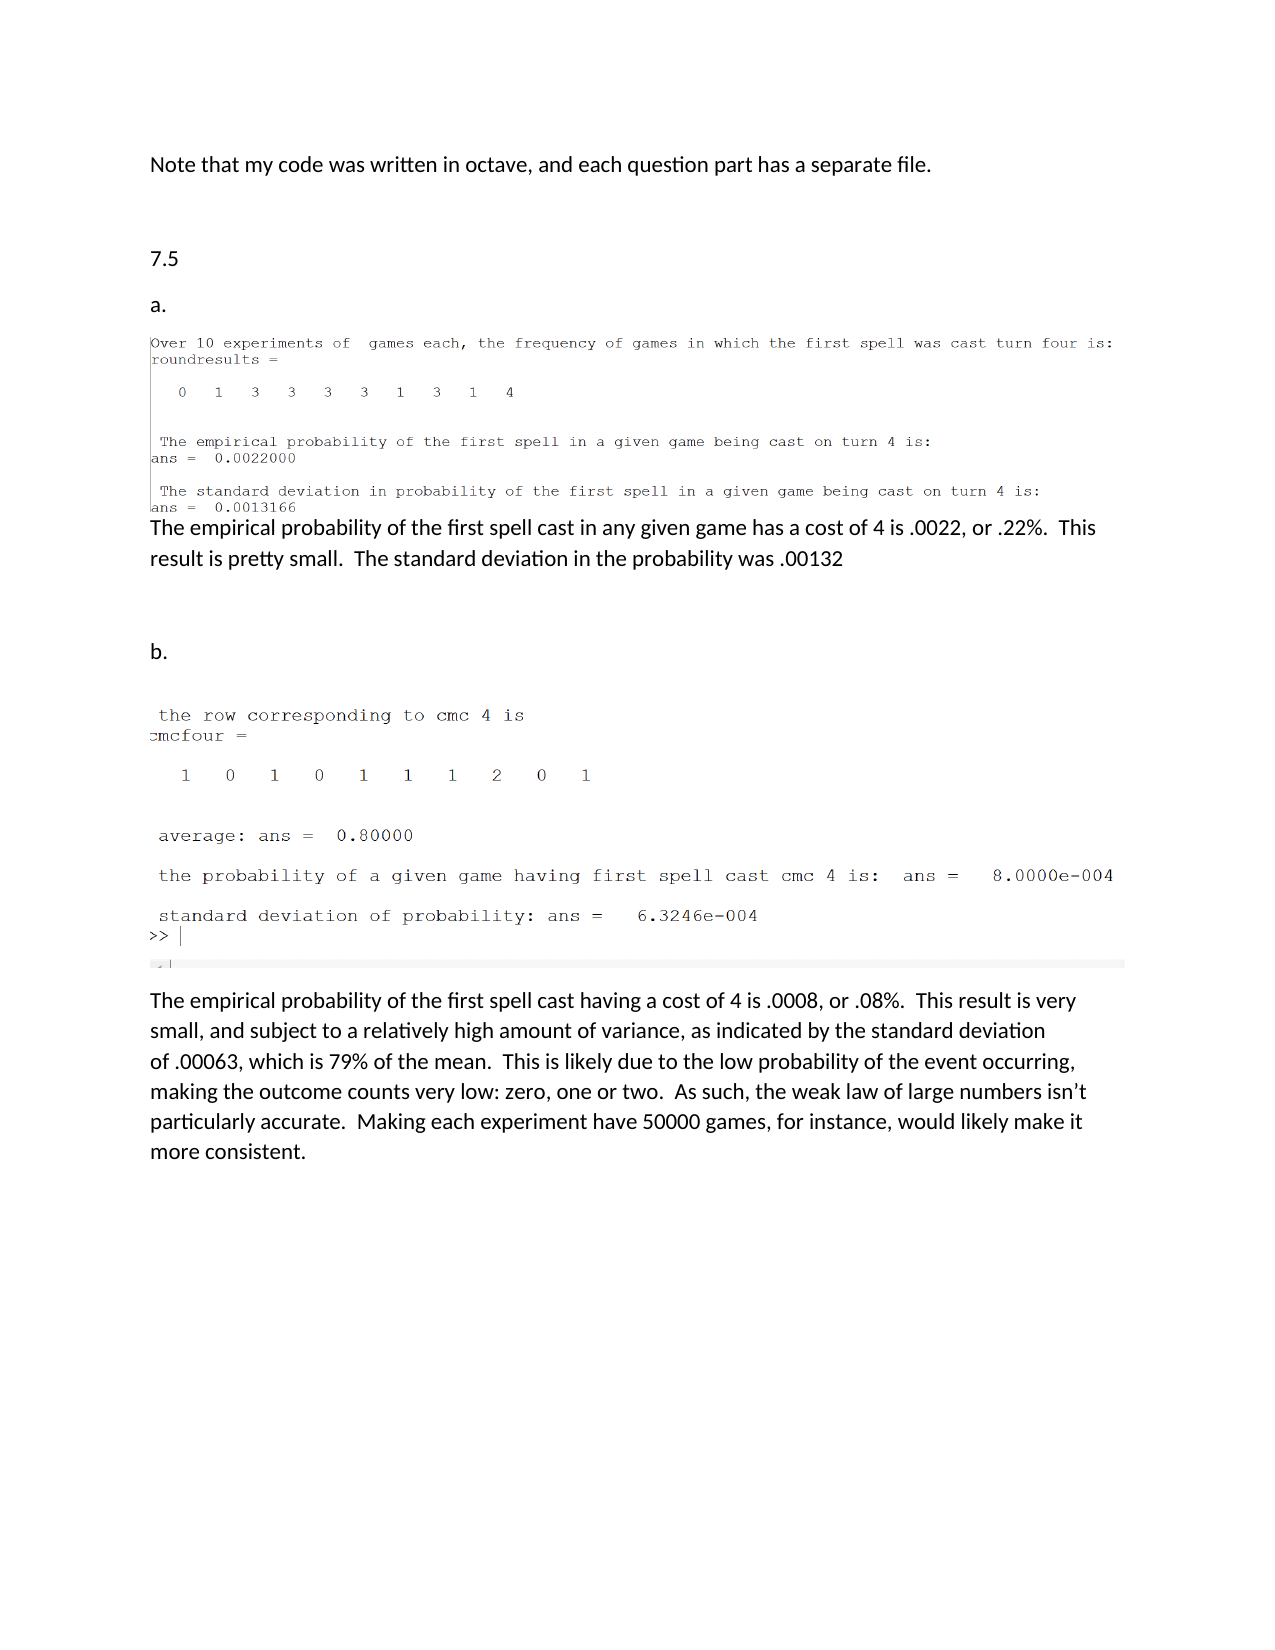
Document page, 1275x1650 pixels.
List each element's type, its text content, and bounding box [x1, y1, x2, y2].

text Note that my code was written in octave, and each question part has a separate file. [150, 150, 1125, 178]
text The empirical probability of the first spell cast in any given game has a cost of 4 is .0022, or .22%. This result is pretty small. The standard deviation in the probability was .00132 [150, 512, 1125, 572]
text a. [150, 291, 1125, 319]
text 7.5 [150, 244, 1125, 272]
text b. [150, 637, 1125, 666]
picture [150, 684, 1125, 968]
text The empirical probability of the first spell cast having a cost of 4 is .0008, or .08%. This result is very small, and subject to a relatively high amount of variance, as indicated by the standard deviation of .00063, which is 79% of the mean. This is likely due to the low probability of the event occurring, making the outcome counts very low: zero, one or two. As such, the weak law of large numbers isn’t particularly accurate. Making each experiment have 50000 games, for instance, would likely make it more consistent. [150, 986, 1125, 1165]
picture [150, 337, 1125, 512]
